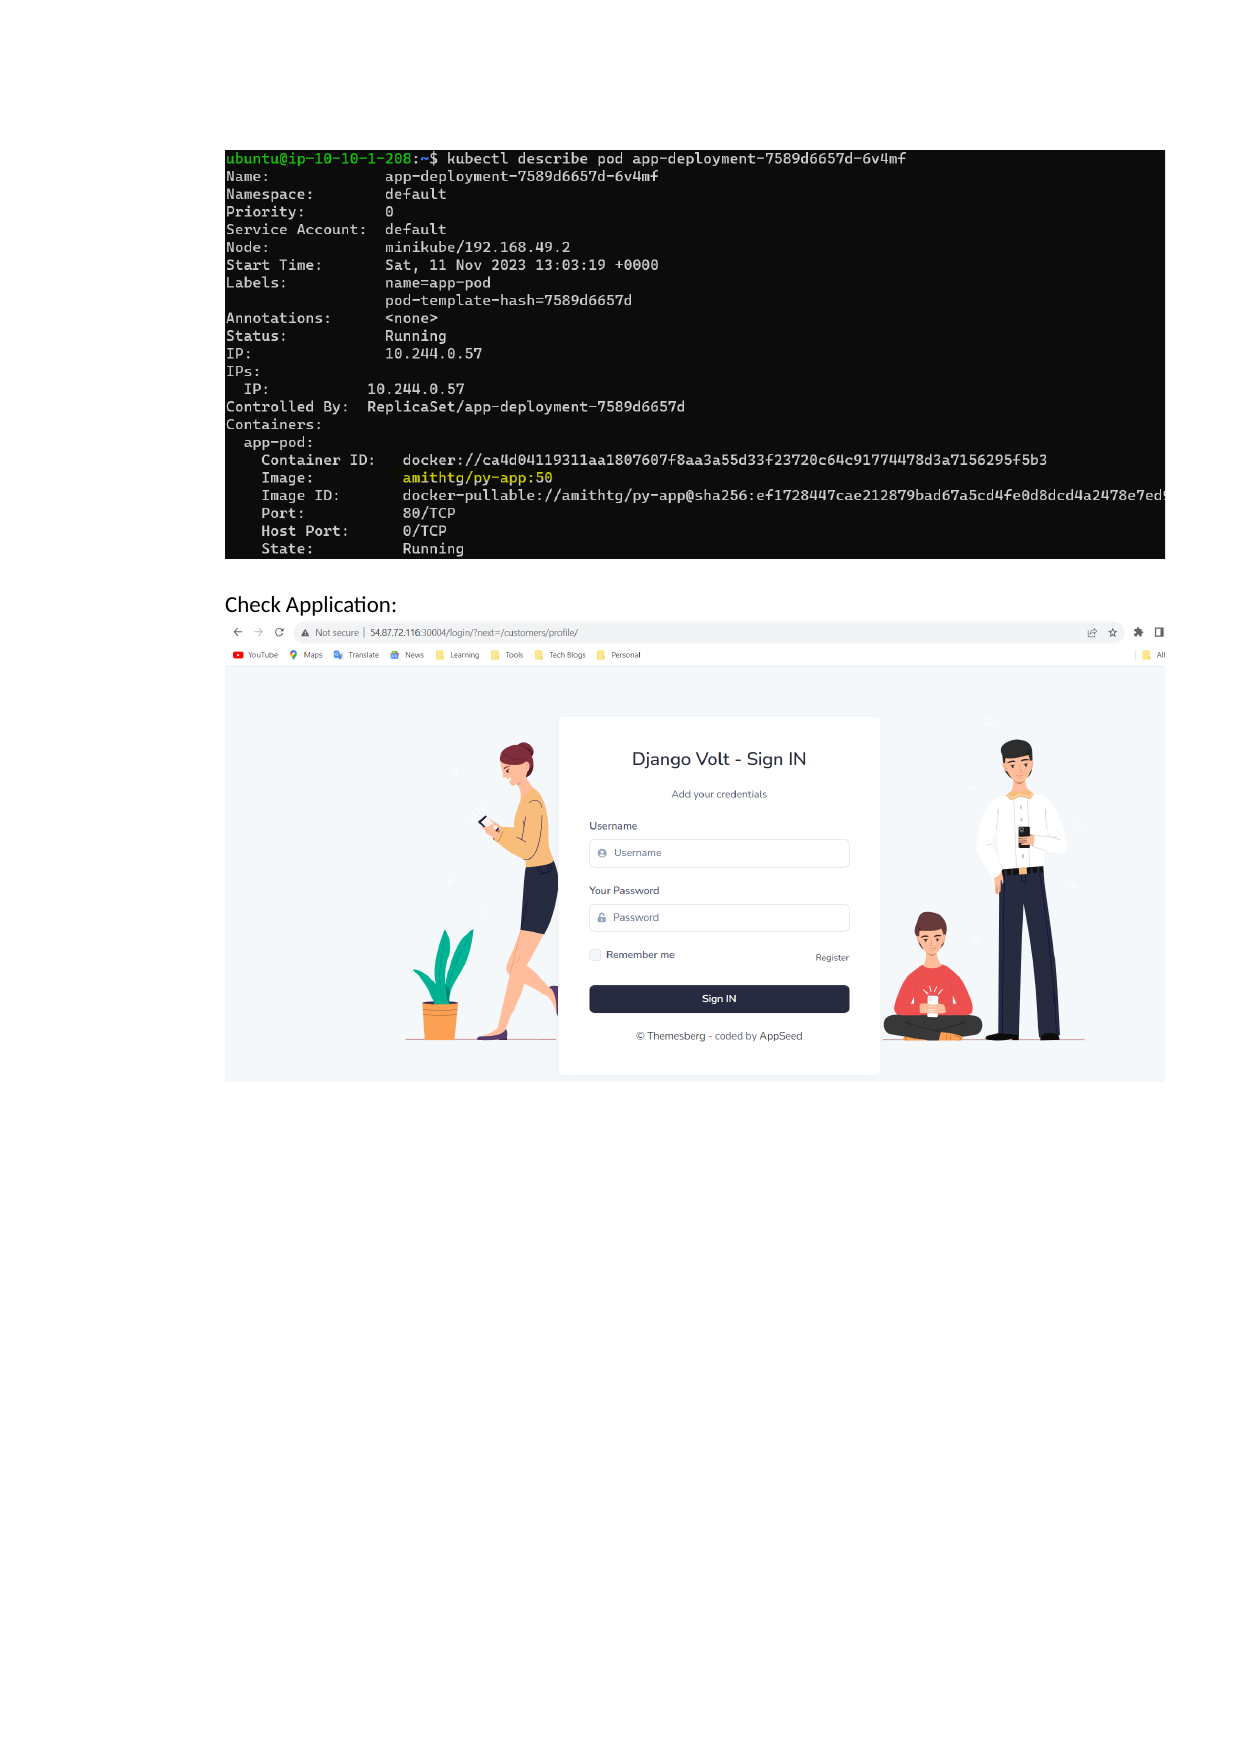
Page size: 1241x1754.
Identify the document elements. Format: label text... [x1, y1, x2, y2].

list Check Application: [225, 591, 1090, 619]
picture [225, 620, 1166, 1082]
picture [225, 150, 1166, 559]
